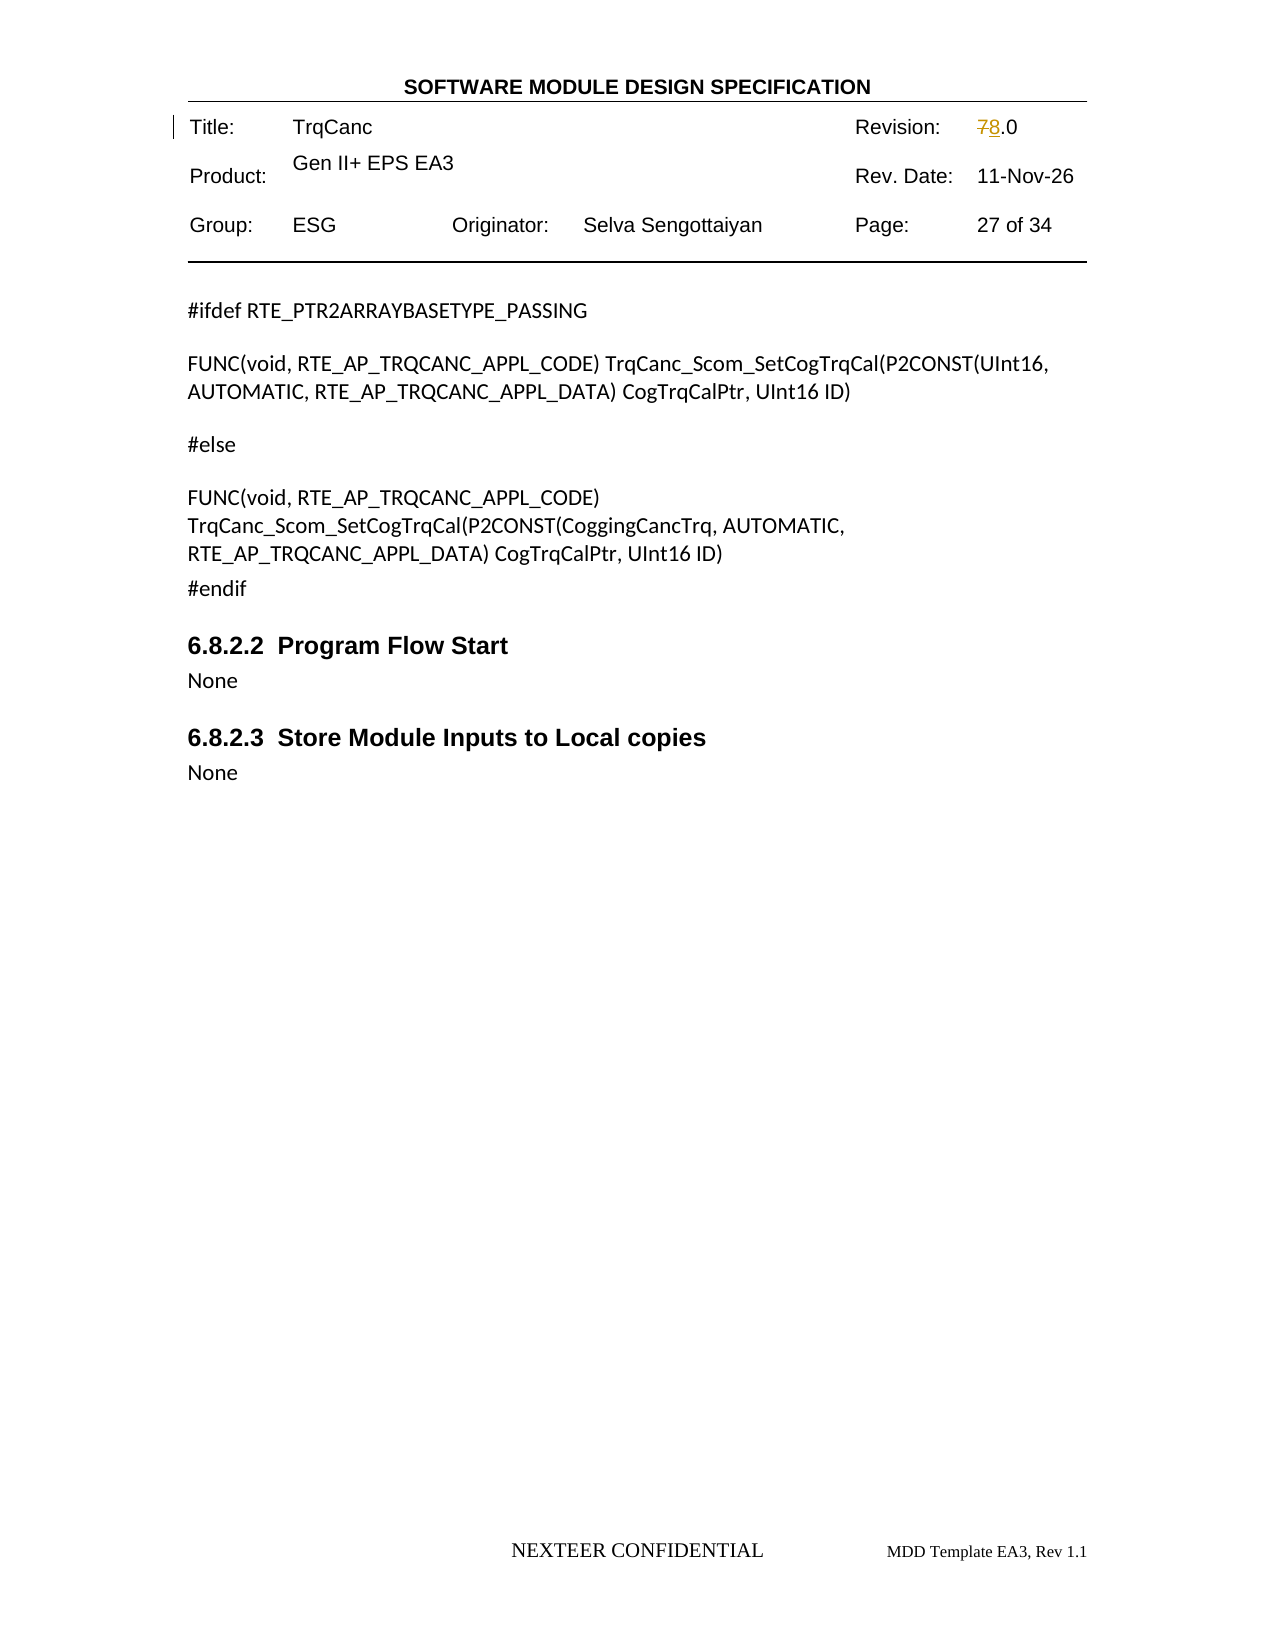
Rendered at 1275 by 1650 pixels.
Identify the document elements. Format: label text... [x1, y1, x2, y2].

subtitle #ifdef RTE_PTR2ARRAYBASETYPE_PASSING [187, 296, 1087, 324]
subtitle Store Module Inputs to Local copies [187, 723, 1087, 752]
text #endif [187, 574, 1087, 602]
subtitle Program Flow Start [187, 631, 1087, 659]
text None [187, 666, 1087, 694]
text None [187, 758, 1087, 786]
subtitle FUNC(void, RTE_AP_TRQCANC_APPL_CODE) TrqCanc_Scom_SetCogTrqCal(P2CONST(UInt16, AUTOMATIC, RTE_AP_TRQCANC_APPL_DATA) CogTrqCalPtr, UInt16 ID) [187, 349, 1087, 405]
subtitle #else [187, 430, 1087, 458]
subtitle FUNC(void, RTE_AP_TRQCANC_APPL_CODE) TrqCanc_Scom_SetCogTrqCal(P2CONST(CoggingCancTrq, AUTOMATIC, RTE_AP_TRQCANC_APPL_DATA) CogTrqCalPtr, UInt16 ID) [187, 483, 1087, 567]
